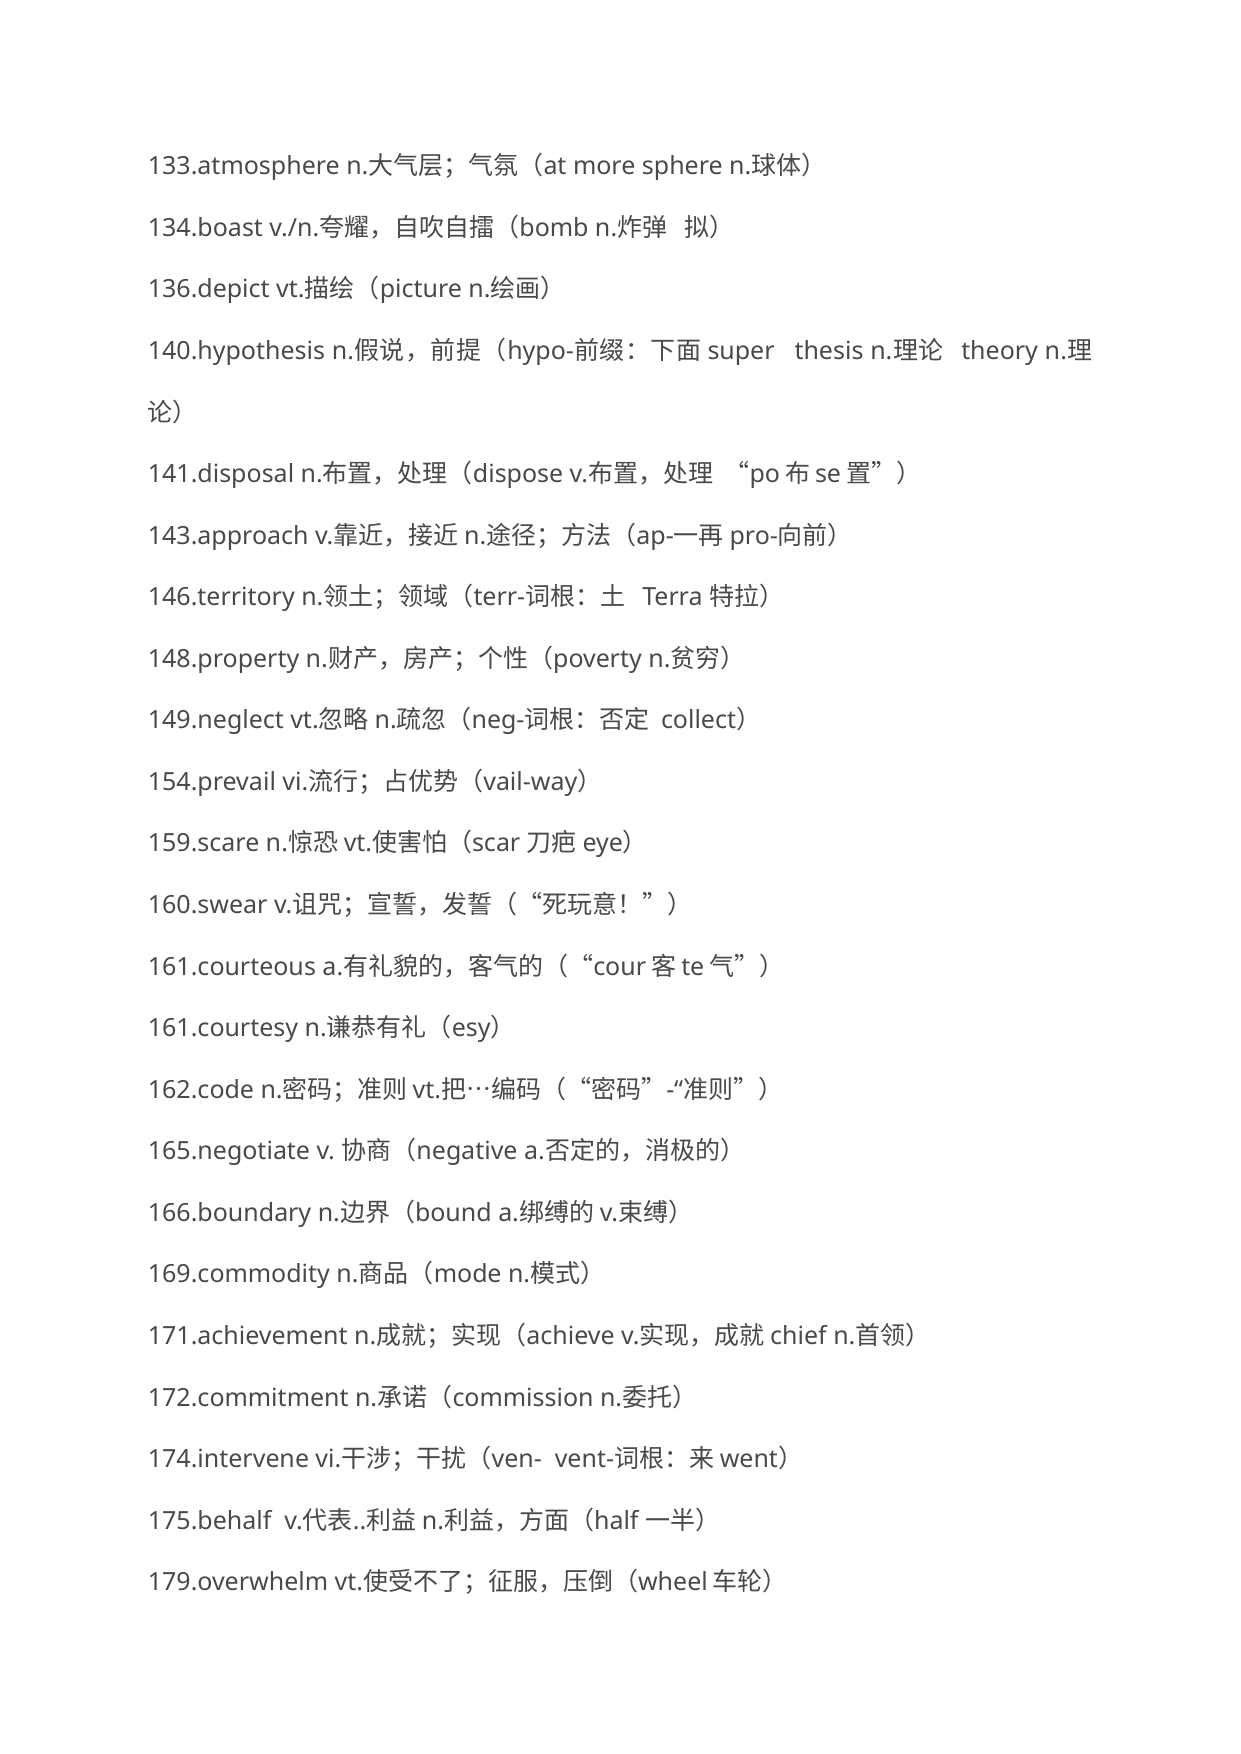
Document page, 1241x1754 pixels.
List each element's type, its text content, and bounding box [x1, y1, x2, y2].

text 161.courtesy n.谦恭有礼（esy） [148, 1008, 1093, 1044]
text 175.behalf v.代表..利益 n.利益，方面（half 一半） [148, 1500, 1093, 1536]
text 166.boundary n.边界（bound a.绑缚的 v.束缚） [148, 1192, 1093, 1228]
text 148.property n.财产，房产；个性（poverty n.贫穷） [148, 638, 1093, 674]
text 172.commitment n.承诺（commission n.委托） [148, 1377, 1093, 1413]
text 159.scare n.惊恐 vt.使害怕（scar 刀疤 eye） [148, 823, 1093, 859]
text 140.hypothesis n.假说，前提（hypo-前缀：下面 super thesis n.理论 theory n.理论） [148, 330, 1093, 428]
text 154.prevail vi.流行；占优势（vail-way） [148, 761, 1093, 798]
text 149.neglect vt.忽略 n.疏忽（neg-词根：否定 collect） [148, 700, 1093, 736]
text 162.code n.密码；准则vt.把…编码（“密码”-“准则”） [148, 1069, 1093, 1105]
text 179.overwhelm vt.使受不了；征服，压倒（wheel车轮） [148, 1562, 1093, 1598]
text 134.boast v./n.夸耀，自吹自擂（bomb n.炸弹 拟） [148, 207, 1093, 243]
text 141.disposal n.布置，处理（dispose v.布置，处理 “po布se置”） [148, 453, 1093, 490]
text 171.achievement n.成就；实现（achieve v.实现，成就 chief n.首领） [148, 1315, 1093, 1352]
text 169.commodity n.商品（mode n.模式） [148, 1254, 1093, 1290]
text 143.approach v.靠近，接近 n.途径；方法（ap-一再 pro-向前） [148, 515, 1093, 551]
text 133.atmosphere n.大气层；气氛（at more sphere n.球体） [148, 146, 1093, 182]
text 161.courteous a.有礼貌的，客气的（“cour客te气”） [148, 946, 1093, 982]
text 160.swear v.诅咒；宣誓，发誓（“死玩意！”） [148, 884, 1093, 921]
text 165.negotiate v. 协商（negative a.否定的，消极的） [148, 1131, 1093, 1167]
text 146.territory n.领土；领域（terr-词根：土 Terra 特拉） [148, 577, 1093, 613]
text 136.depict vt.描绘（picture n.绘画） [148, 269, 1093, 305]
text 174.intervene vi.干涉；干扰（ven- vent-词根：来 went） [148, 1438, 1093, 1475]
